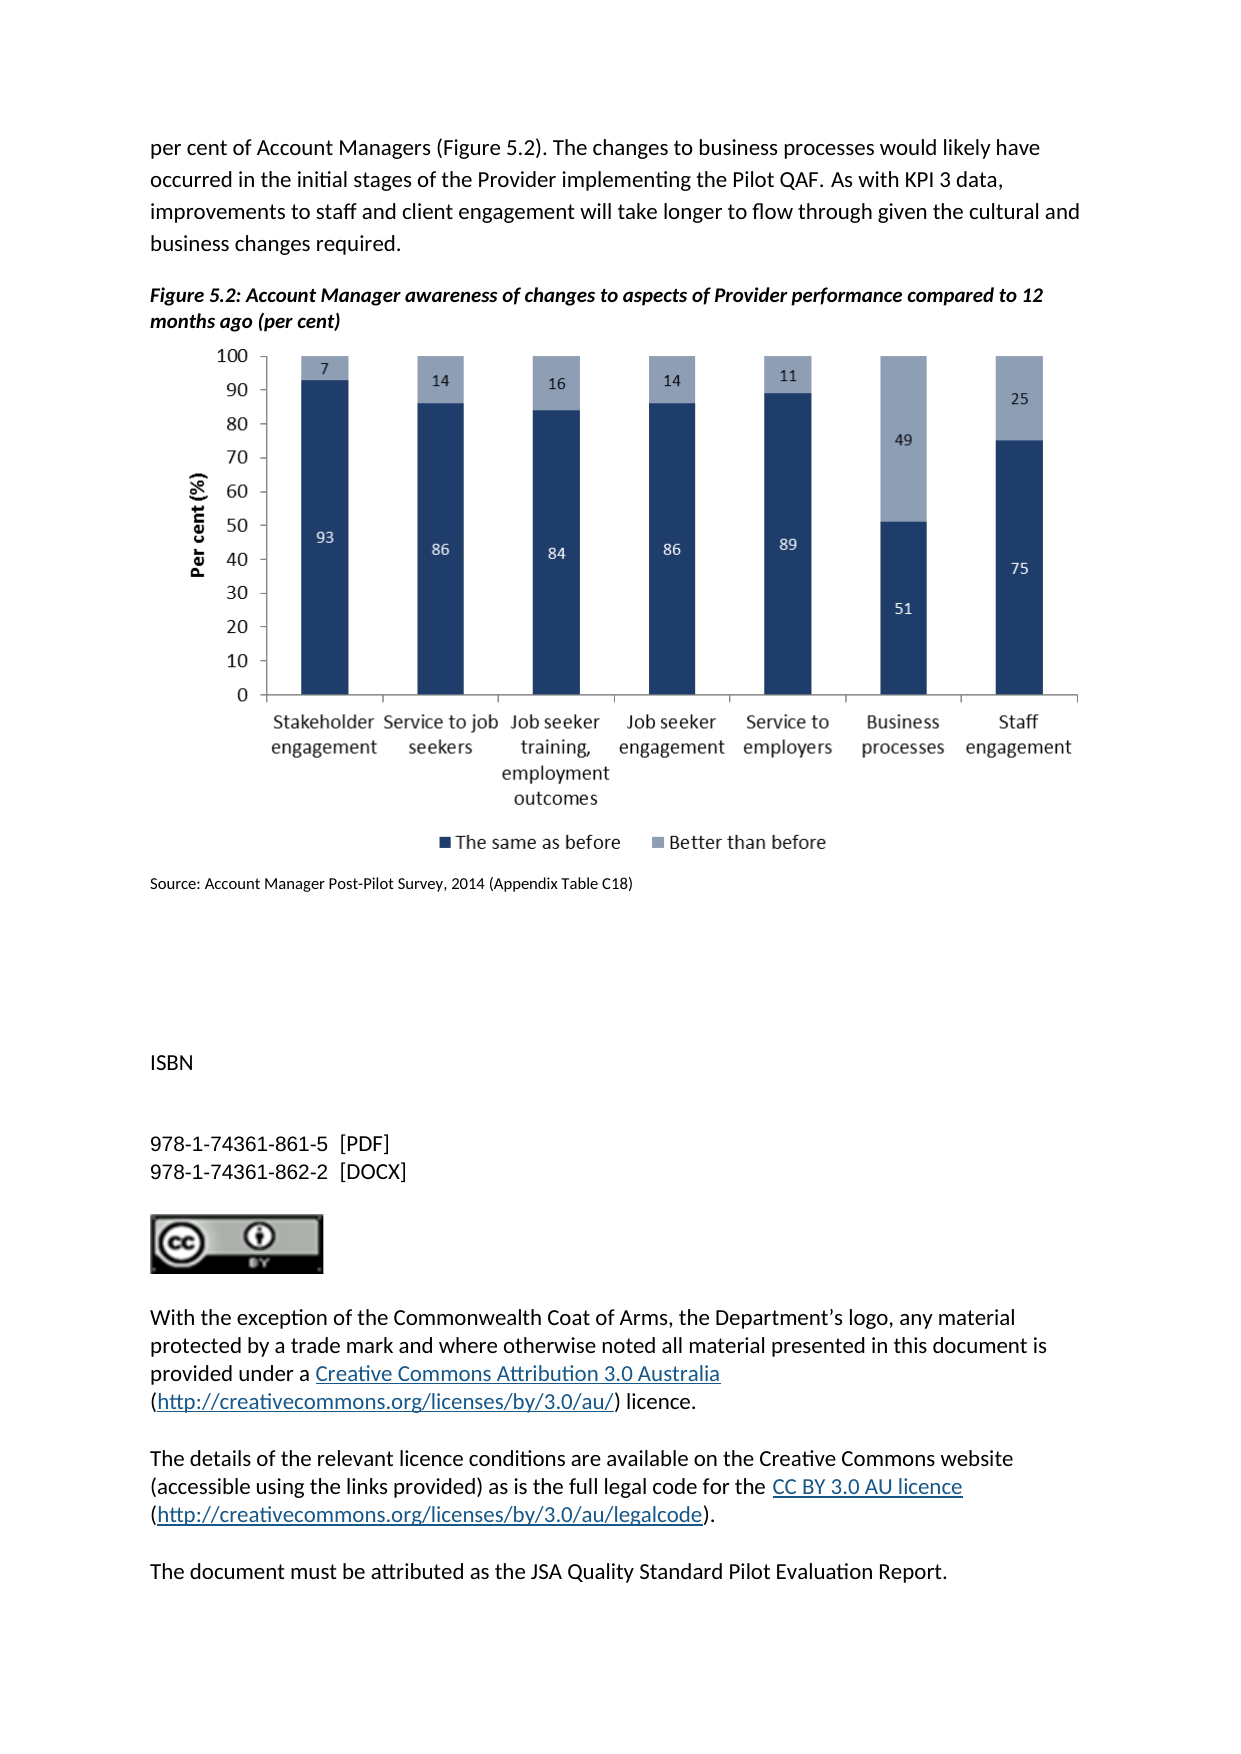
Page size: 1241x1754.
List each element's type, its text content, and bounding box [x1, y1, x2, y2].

subtitle Figure 5.2: Account Manager awareness of changes to aspects of Provider performance compared to 12 months ago (per cent) [150, 282, 1107, 333]
picture [150, 1214, 324, 1274]
text Source: Account Manager Post-Pilot Survey, 2014 (Appendix Table C18) [150, 873, 1107, 893]
picture [158, 333, 1100, 874]
text Encouragingly however 48 per cent of Account Managers indicated business processes were better than they were 12 months previously and there were higher levels of staff engagement evident for 25 per cent of Account Managers (Figure 5.2). The changes to business processes would likely have occurred in the initial stages of the Provider implementing the Pilot QAF. As with KPI 3 data, improvements to staff and client engagement will take longer to flow through given the cultural and business changes required. [150, 133, 1107, 257]
